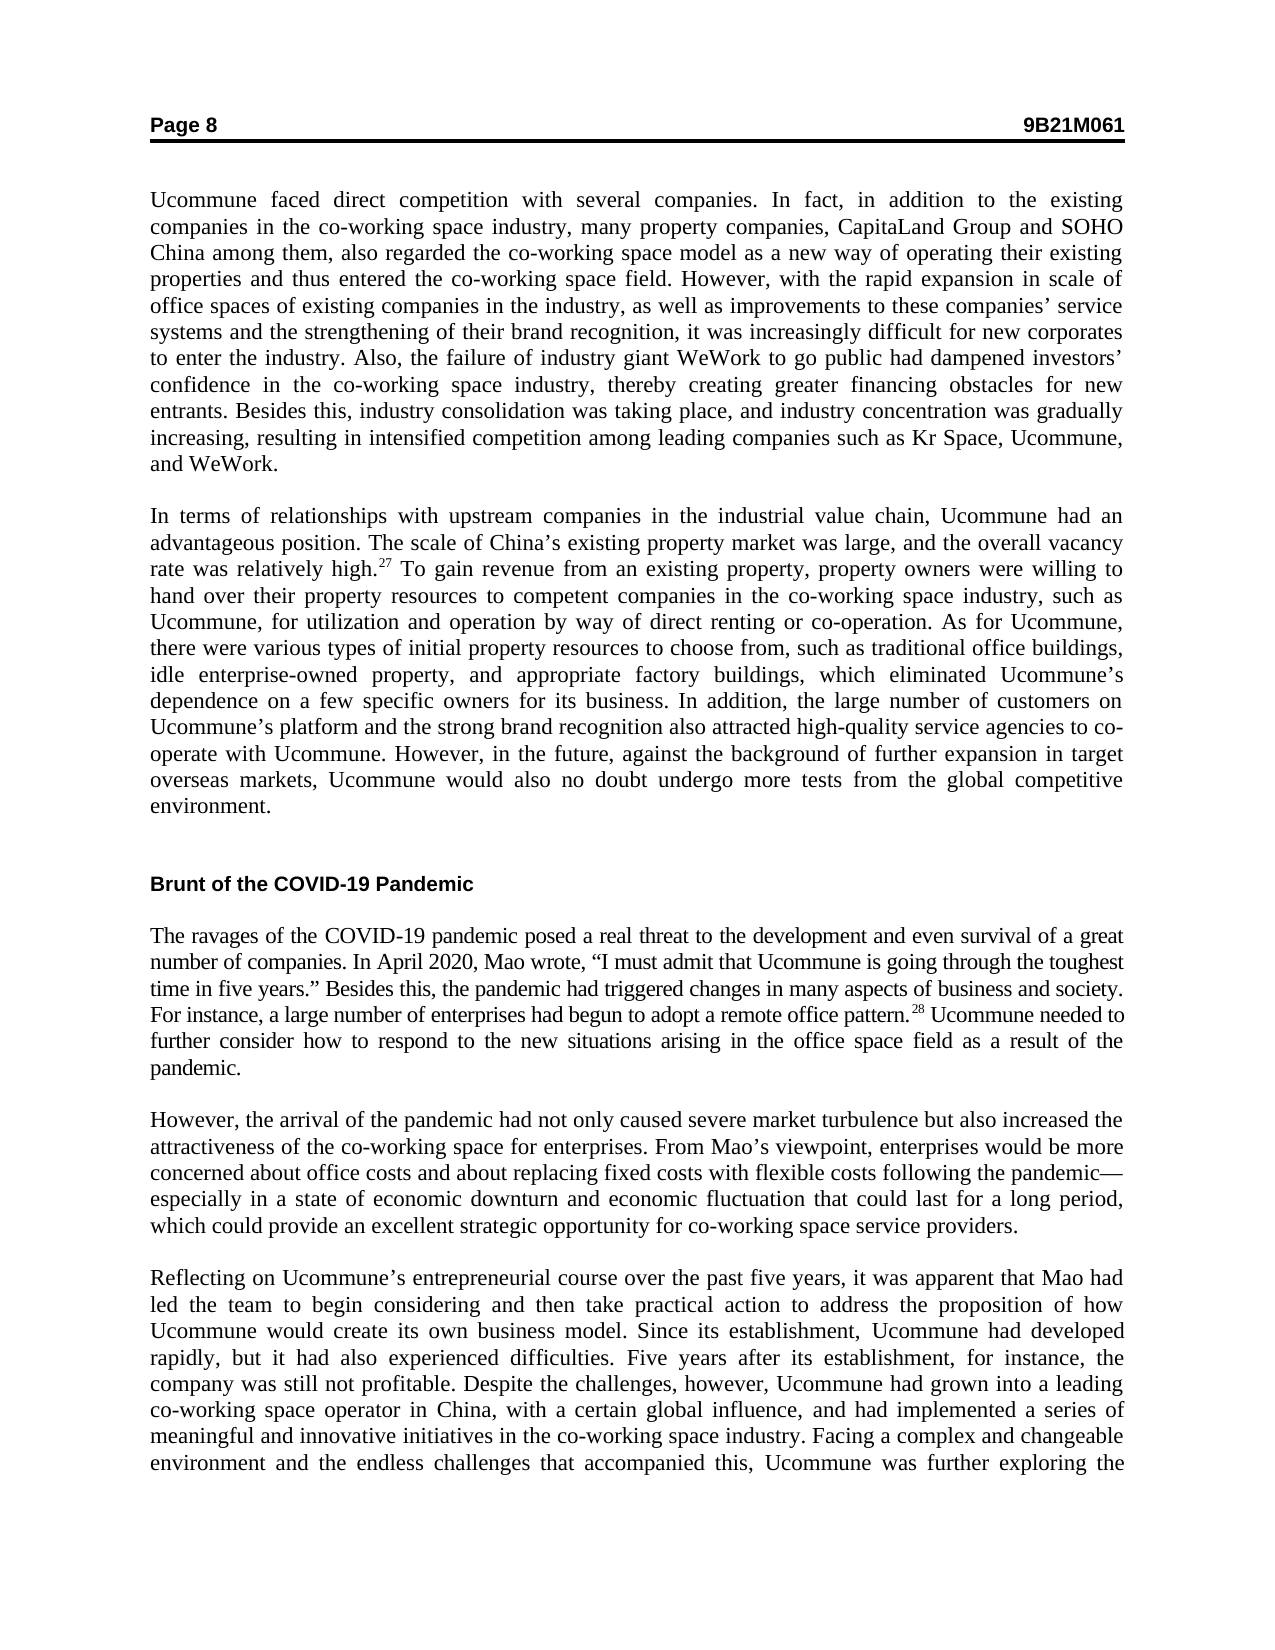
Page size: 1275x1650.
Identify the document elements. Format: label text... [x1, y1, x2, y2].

text The ravages of the COVID-19 pandemic posed a real threat to the development and even survival of a great number of companies. In April 2020, Mao wrote, “I must admit that Ucommune is going through the toughest time in five years.” Besides this, the pandemic had triggered changes in many aspects of business and society. For instance, a large number of enterprises had begun to adopt a remote office pattern. Ucommune needed to further consider how to respond to the new situations arising in the office space field as a result of the pandemic. [150, 922, 1125, 1080]
text In terms of relationships with upstream companies in the industrial value chain, Ucommune had an advantageous position. The scale of China’s existing property market was large, and the overall vacancy rate was relatively high. To gain revenue from an existing property, property owners were willing to hand over their property resources to competent companies in the co-working space industry, such as Ucommune, for utilization and operation by way of direct renting or co-operation. As for Ucommune, there were various types of initial property resources to choose from, such as traditional office buildings, idle enterprise-owned property, and appropriate factory buildings, which eliminated Ucommune’s dependence on a few specific owners for its business. In addition, the large number of customers on Ucommune’s platform and the strong brand recognition also attracted high-quality service agencies to co-operate with Ucommune. However, in the future, against the background of further expansion in target overseas markets, Ucommune would also no doubt undergo more tests from the global competitive environment. [150, 503, 1125, 819]
text Brunt of the COVID-19 Pandemic [150, 872, 1125, 896]
text However, the arrival of the pandemic had not only caused severe market turbulence but also increased the attractiveness of the co-working space for enterprises. From Mao’s viewpoint, enterprises would be more concerned about office costs and about replacing fixed costs with flexible costs following the pandemic—especially in a state of economic downturn and economic fluctuation that could last for a long period, which could provide an excellent strategic opportunity for co-working space service providers. [150, 1106, 1125, 1238]
text Ucommune faced direct competition with several companies. In fact, in addition to the existing companies in the co-working space industry, many property companies, CapitaLand Group and SOHO China among them, also regarded the co-working space model as a new way of operating their existing properties and thus entered the co-working space field. However, with the rapid expansion in scale of office spaces of existing companies in the industry, as well as improvements to these companies’ service systems and the strengthening of their brand recognition, it was increasingly difficult for new corporates to enter the industry. Also, the failure of industry giant WeWork to go public had dampened investors’ confidence in the co-working space industry, thereby creating greater financing obstacles for new entrants. Besides this, industry consolidation was taking place, and industry concentration was gradually increasing, resulting in intensified competition among leading companies such as Kr Space, Ucommune, and WeWork. [150, 186, 1125, 476]
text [150, 1264, 1125, 1475]
